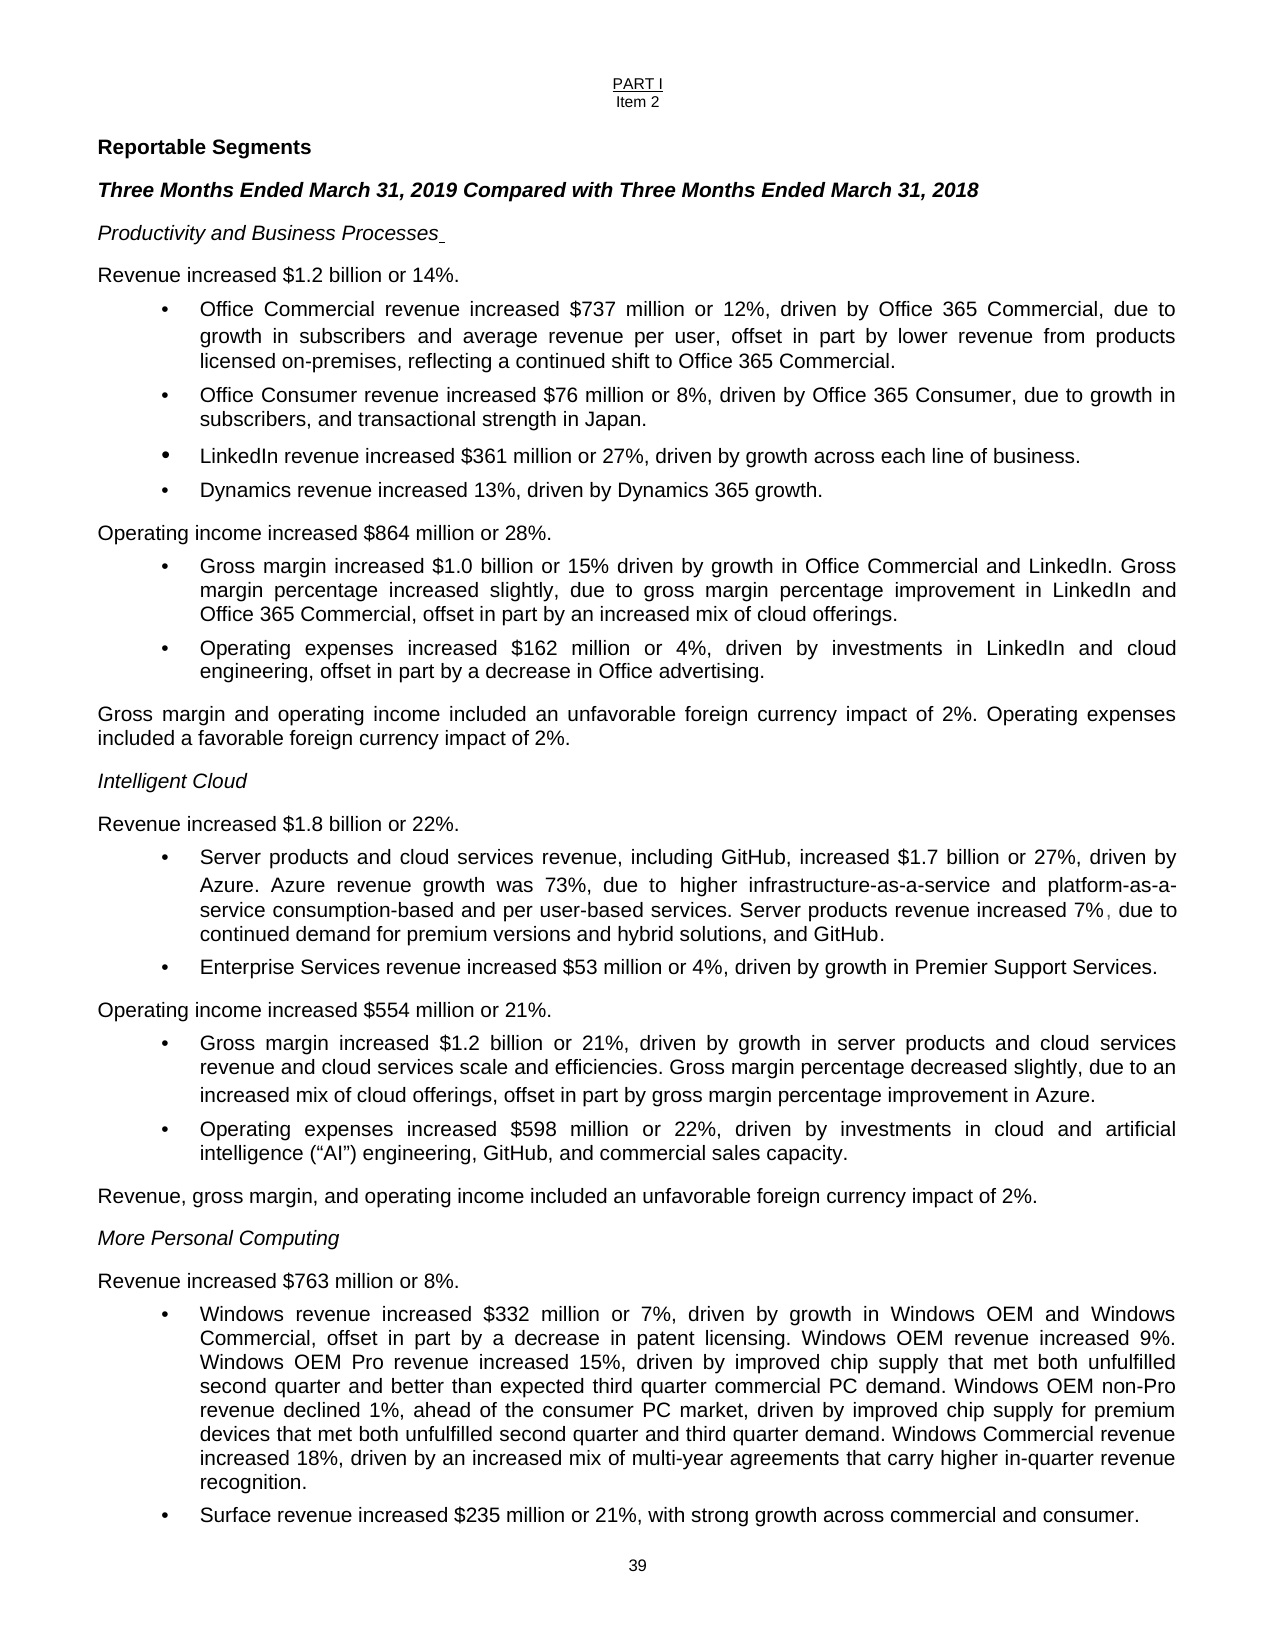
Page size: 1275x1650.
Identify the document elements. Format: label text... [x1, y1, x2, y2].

list Gross margin increased $1.0 billion or 15% driven by growth in Office Commercial and LinkedIn. Gross margin percentage increased slightly, due to gross margin percentage improvement in LinkedIn and Office 365 Commercial, offset in part by an increased mix of cloud offerings. [161, 554, 1177, 626]
text More Personal Computing [97, 1226, 1177, 1250]
text Operating income increased $554 million or 21%. [97, 997, 1177, 1021]
text Three Months Ended March 31, 2019 Compared with Three Months Ended March 31, 2018 [97, 178, 1177, 202]
text • Gross margin increased $1.2 billion or 21%, driven by growth in server products and cloud services revenue and cloud services scale and efficiencies. Gross margin percentage decreased slightly, due to an increased mix of cloud offerings, offset in part by gross margin percentage improvement in Azure. [161, 1031, 1177, 1107]
text • Office Consumer revenue increased $76 million or 8%, driven by Office 365 Consumer, due to growth in subscribers, and transactional strength in Japan. [161, 383, 1177, 431]
text • Windows revenue increased $332 million or 7%, driven by growth in Windows OEM and Windows Commercial, offset in part by a decrease in patent licensing. Windows OEM revenue increased 9%. Windows OEM Pro revenue increased 15%, driven by improved chip supply that met both unfulfilled second quarter and better than expected third quarter commercial PC demand. Windows OEM non-Pro revenue declined 1%, ahead of the consumer PC market, driven by improved chip supply for premium devices that met both unfulfilled second quarter and third quarter demand. Windows Commercial revenue increased 18%, driven by an increased mix of multi-year agreements that carry higher in-quarter revenue recognition. [161, 1302, 1177, 1494]
text Revenue increased $1.8 billion or 22%. [97, 811, 1177, 835]
text • Dynamics revenue increased 13%, driven by Dynamics 365 growth. [161, 478, 1177, 502]
text Intelligent Cloud [97, 769, 1177, 793]
text Gross margin and operating income included an unfavorable foreign currency impact of 2%. Operating expenses included a favorable foreign currency impact of 2%. [97, 702, 1177, 750]
text Revenue increased $763 million or 8%. [97, 1269, 1177, 1293]
text Operating income increased $864 million or 28%. [97, 521, 1177, 545]
text • Operating expenses increased $598 million or 22%, driven by investments in cloud and artificial intelligence (“AI”) engineering, GitHub, and commercial sales capacity. [161, 1117, 1177, 1165]
text • LinkedIn revenue increased $361 million or 27%, driven by growth across each line of business. [161, 440, 1177, 469]
text Revenue increased $1.2 billion or 14%. [97, 263, 1177, 287]
text Revenue, gross margin, and operating income included an unfavorable foreign currency impact of 2%. [97, 1183, 1177, 1207]
text • Enterprise Services revenue increased $53 million or 4%, driven by growth in Premier Support Services. [161, 955, 1177, 979]
text • Surface revenue increased $235 million or 21%, with strong growth across commercial and consumer. [161, 1503, 1177, 1527]
text Reportable Segments [97, 135, 1177, 159]
text Productivity and Business Processes [97, 221, 1177, 244]
text • Office Commercial revenue increased $737 million or 12%, driven by Office 365 Commercial, due to growth in subscribers and average revenue per user, offset in part by lower revenue from products licensed on-premises, reflecting a continued shift to Office 365 Commercial. [161, 297, 1177, 373]
text • Server products and cloud services revenue, including GitHub, increased $1.7 billion or 27%, driven by Azure. Azure revenue growth was 73%, due to higher infrastructure-as-a-service and platform-as-a-service consumption-based and per user-based services. Server products revenue increased 7%, due to continued demand for premium versions and hybrid solutions, and GitHub. [161, 845, 1177, 945]
text • Operating expenses increased $162 million or 4%, driven by investments in LinkedIn and cloud engineering, offset in part by a decrease in Office advertising. [161, 635, 1177, 683]
